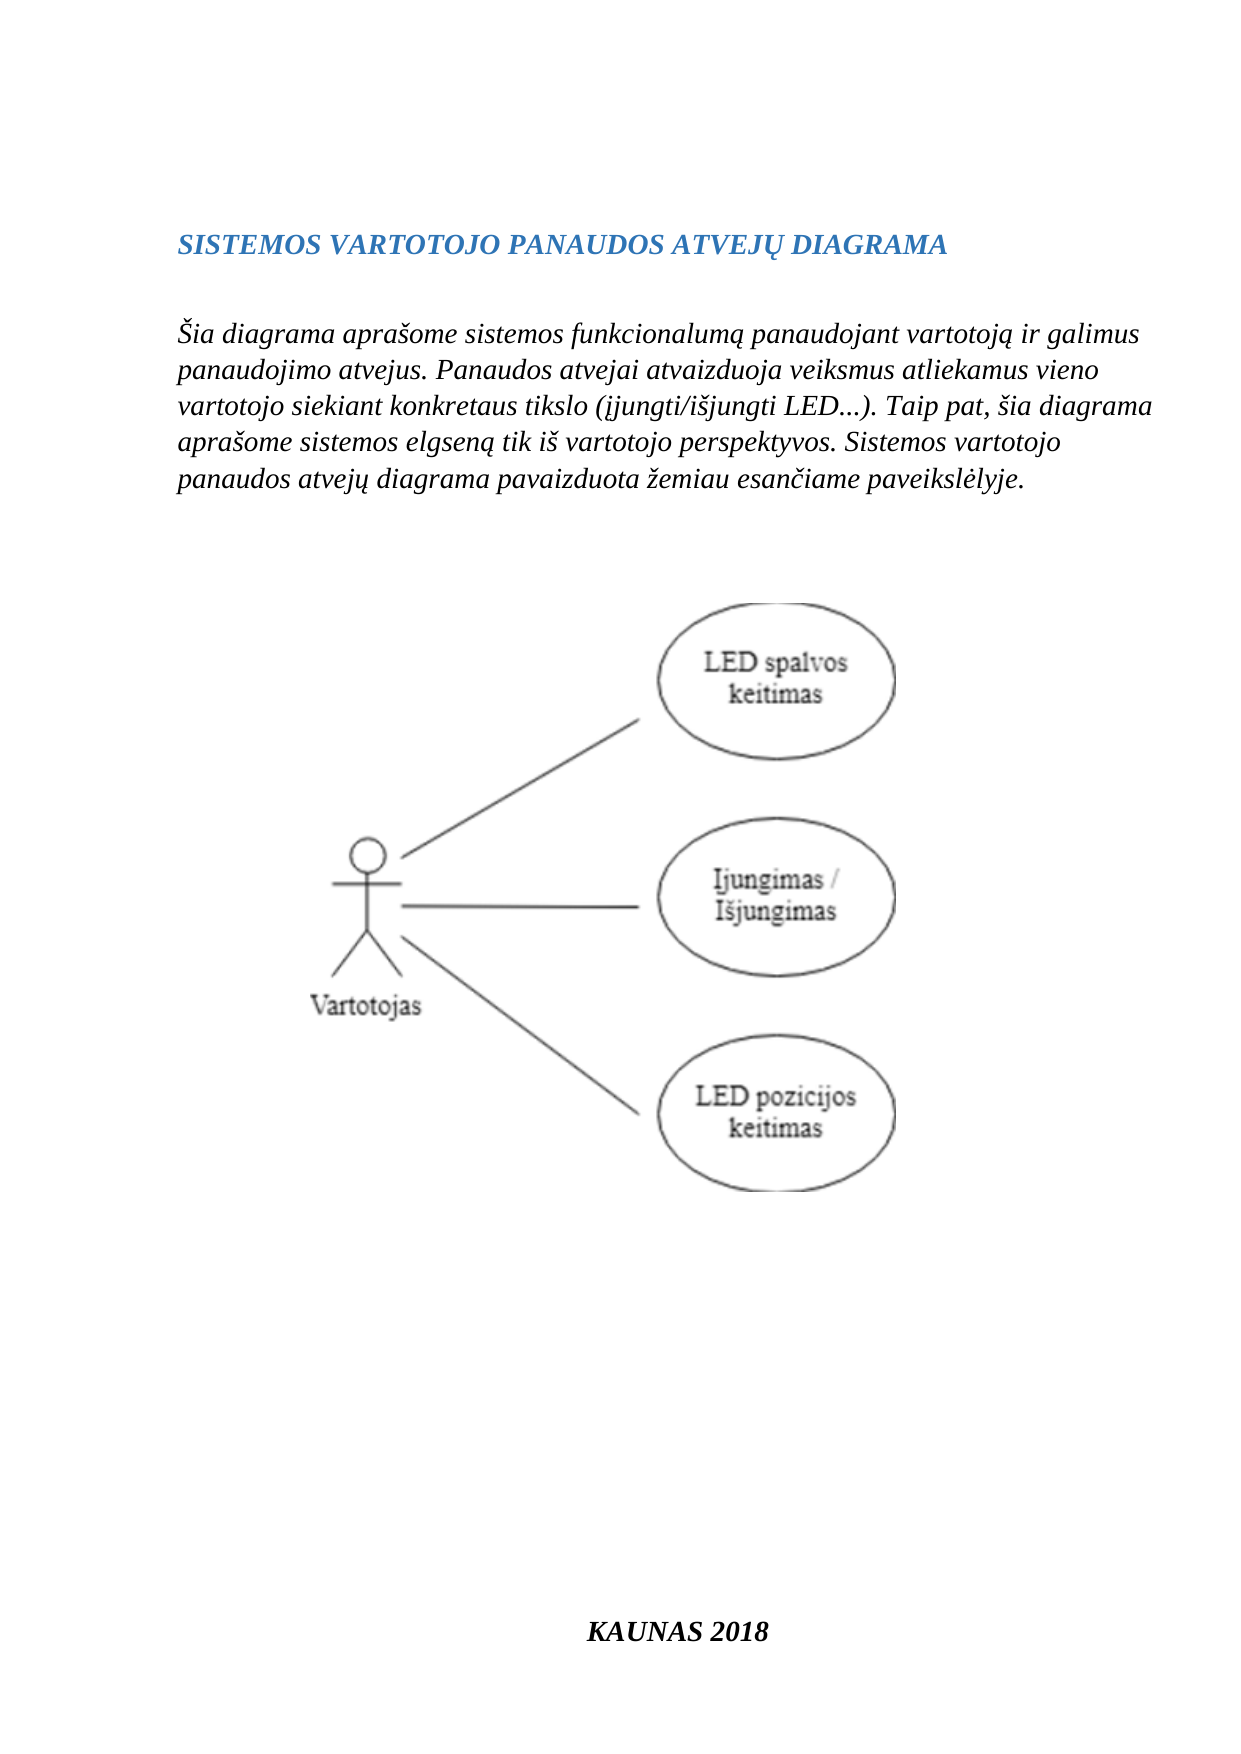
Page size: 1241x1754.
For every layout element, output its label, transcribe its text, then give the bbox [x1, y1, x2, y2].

text Šia diagrama aprašome sistemos funkcionalumą panaudojant vartotoją ir galimus panaudojimo atvejus. Panaudos atvejai atvaizduoja veiksmus atliekamus vieno vartotojo siekiant konkretaus tikslo (įjungti/išjungti LED...). Taip pat, šia diagrama aprašome sistemos elgseną tik iš vartotojo perspektyvos. Sistemos vartotojo panaudos atvejų diagrama pavaizduota žemiau esančiame paveikslėlyje. [177, 316, 1181, 494]
picture [310, 603, 896, 1192]
subtitle SISTEMOS VARTOTOJO PANAUDOS ATVEJŲ DIAGRAMA [177, 227, 1181, 261]
